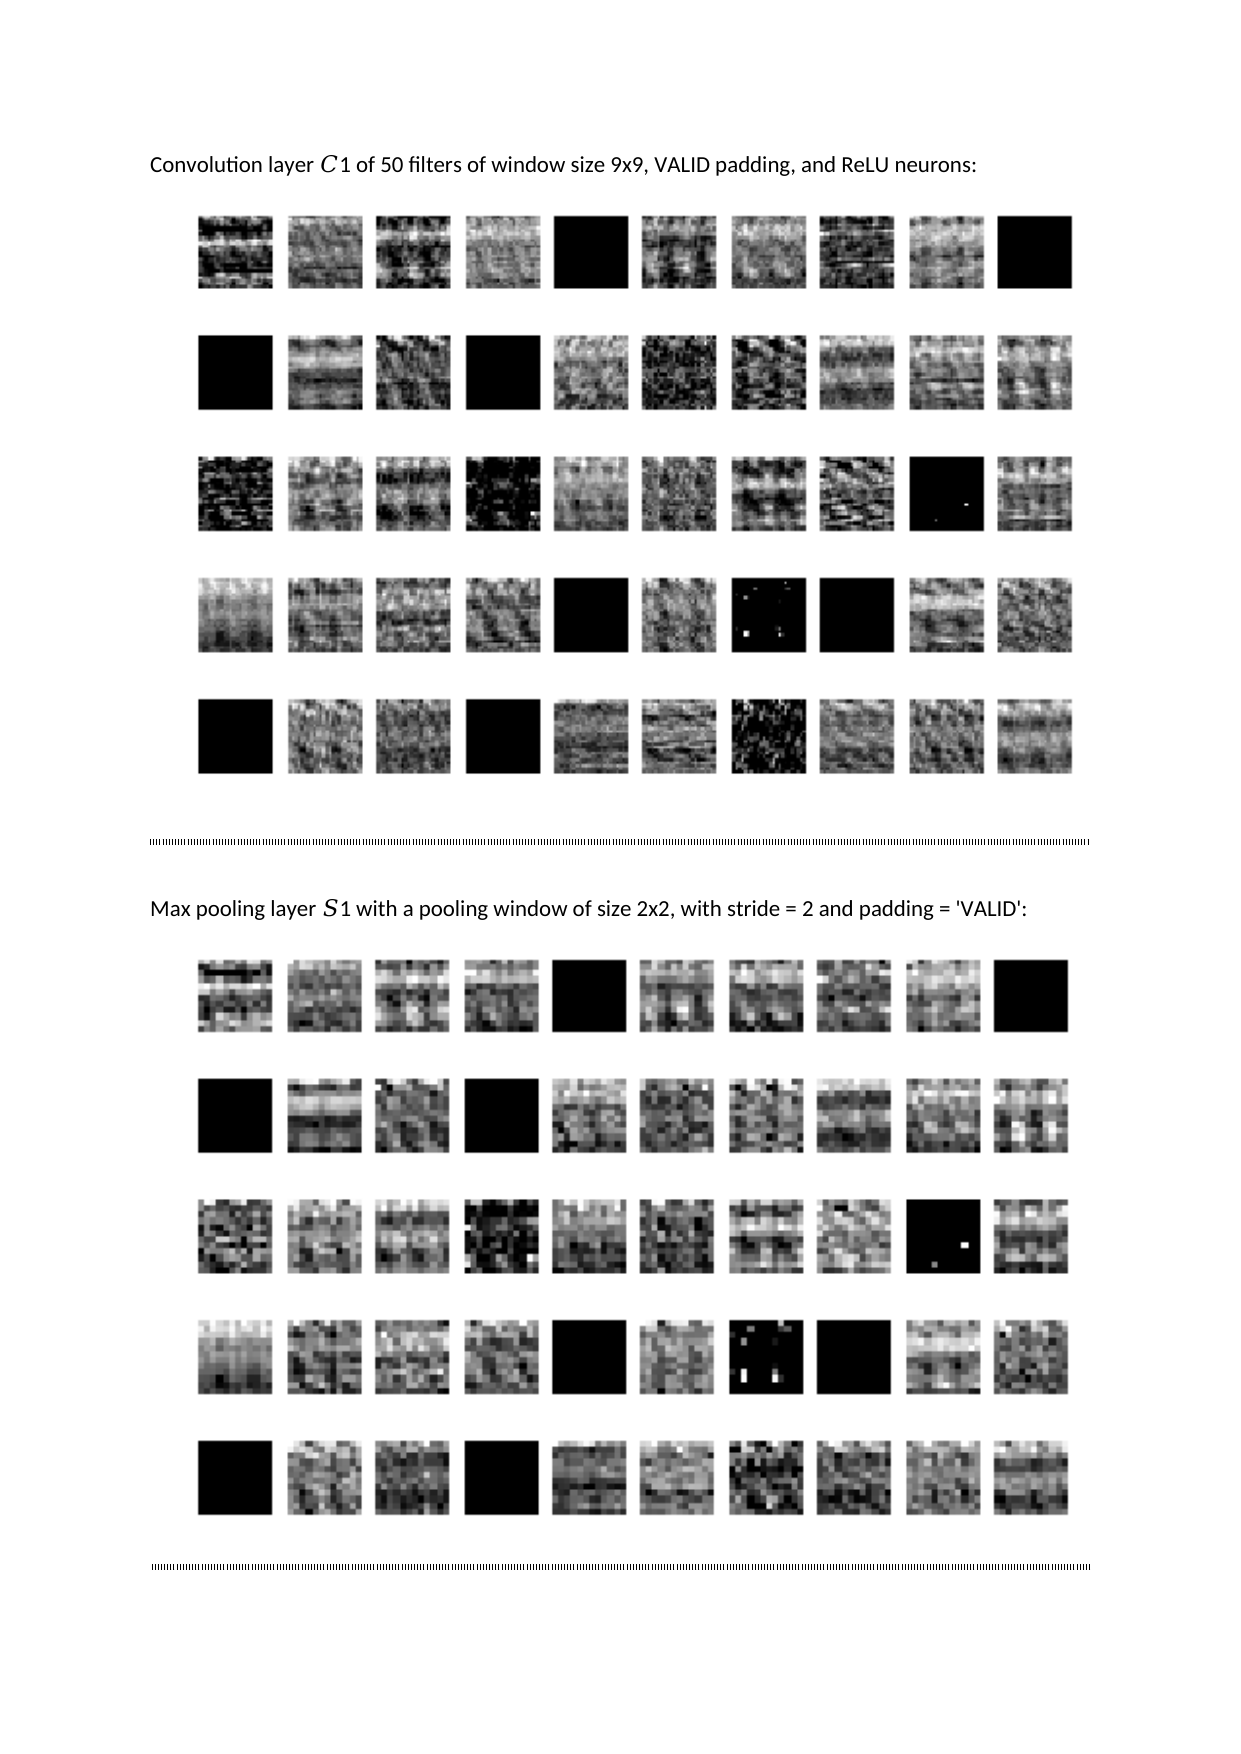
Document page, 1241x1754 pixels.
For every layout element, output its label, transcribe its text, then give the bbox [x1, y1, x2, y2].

picture [150, 941, 1082, 1562]
text Convolution layer 𝐶1 of 50 filters of window size 9x9, VALID padding, and ReLU neurons: [150, 150, 1090, 178]
picture [150, 197, 1086, 821]
text Max pooling layer 𝑆1 with a pooling window of size 2x2, with stride = 2 and padding = 'VALID': [150, 886, 1090, 923]
